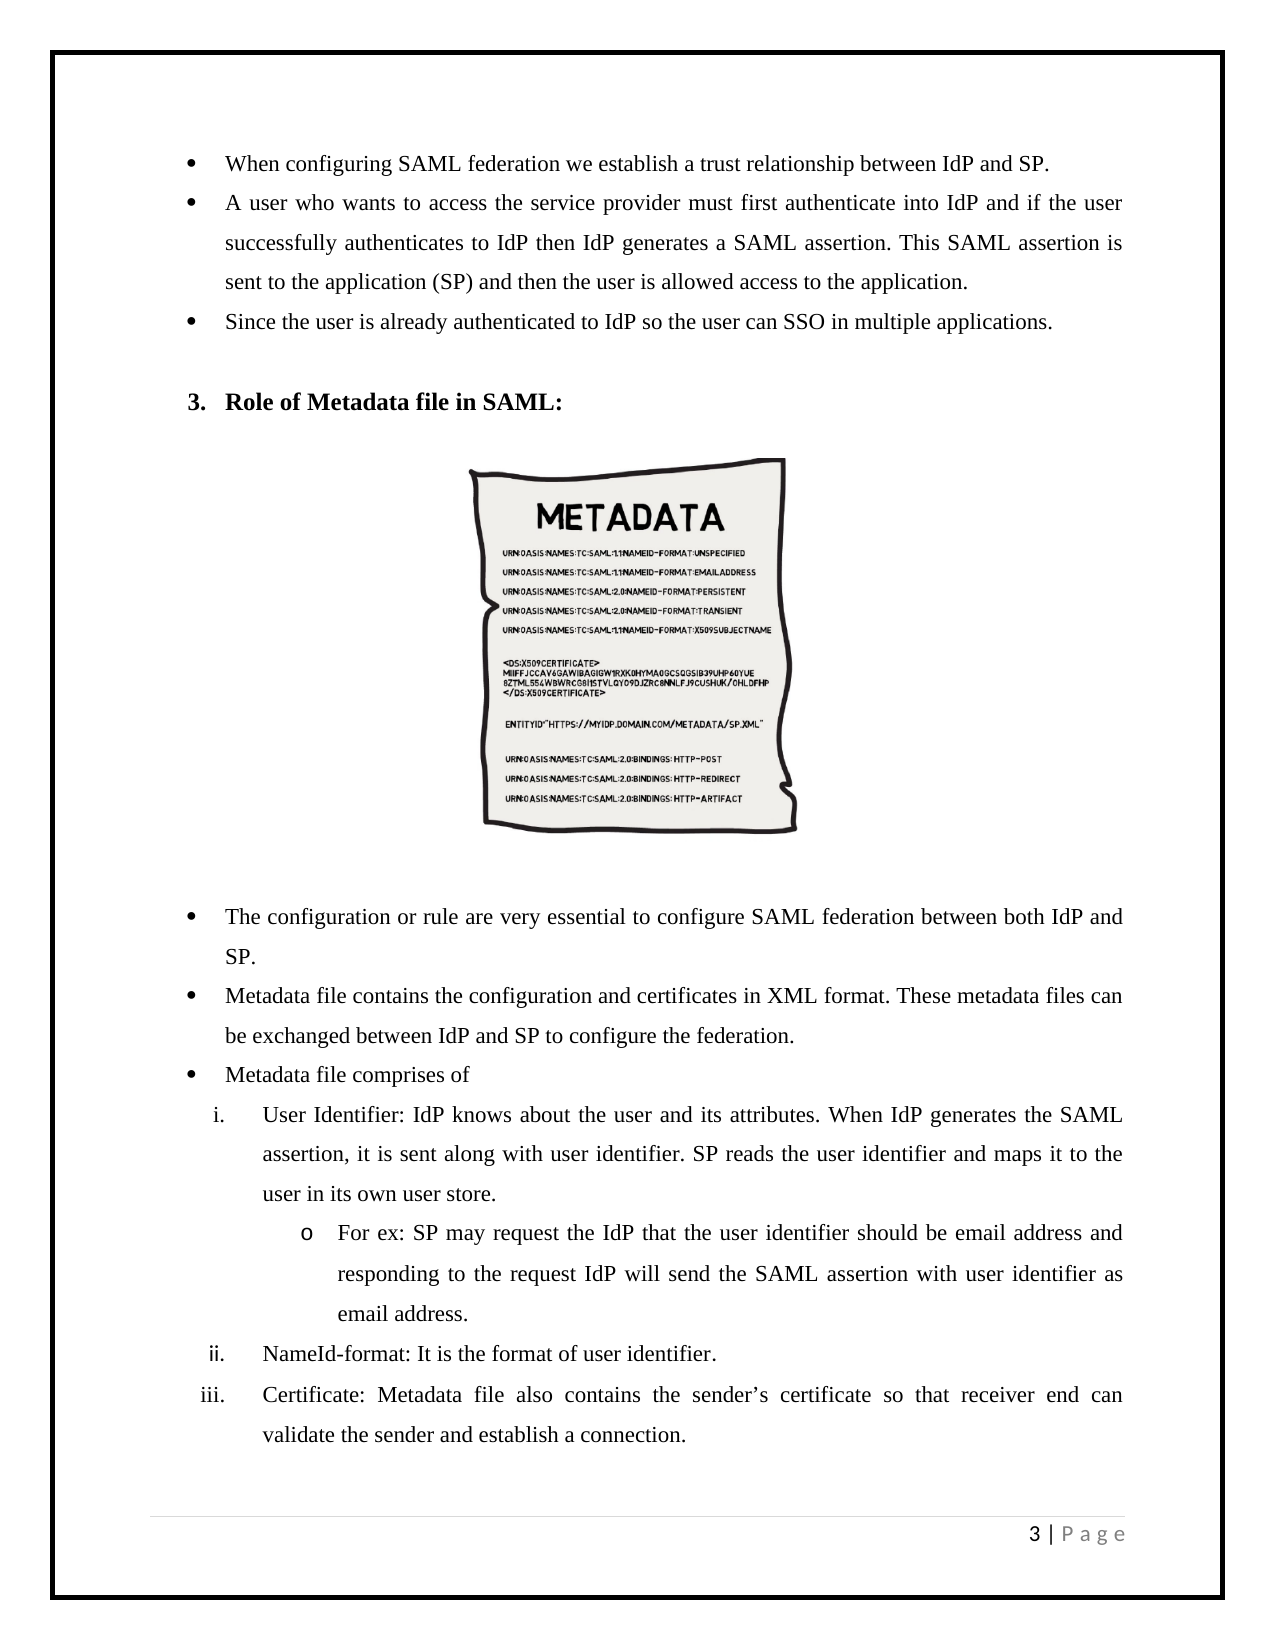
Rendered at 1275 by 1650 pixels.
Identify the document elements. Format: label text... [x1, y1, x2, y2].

list A user who wants to access the service provider must first authenticate into IdP and if the user successfully authenticates to IdP then IdP generates a SAML assertion. This SAML assertion is sent to the application (SP) and then the user is allowed access to the application. [187, 189, 1125, 295]
list The configuration or rule are very essential to configure SAML federation between both IdP and SP. [187, 903, 1125, 969]
list Certificate: Metadata file also contains the sender’s certificate so that receiver end can validate the sender and establish a connection. [225, 1381, 1125, 1447]
list For ex: SP may request the IdP that the user identifier should be email address and responding to the request IdP will send the SAML assertion with user identifier as email address. [300, 1219, 1125, 1326]
list Metadata file contains the configuration and certificates in XML format. These metadata files can be exchanged between IdP and SP to configure the federation. [187, 982, 1125, 1048]
list User Identifier: IdP knows about the user and its attributes. When IdP generates the SAML assertion, it is sent along with user identifier. SP reads the user identifier and maps it to the user in its own user store. [225, 1101, 1125, 1206]
picture [429, 458, 843, 840]
list Role of Metadata file in SAML: [187, 387, 1125, 416]
list Metadata file comprises of [187, 1061, 1125, 1088]
list Since the user is already authenticated to IdP so the user can SSO in multiple applications. [187, 308, 1125, 334]
list When configuring SAML federation we establish a trust relationship between IdP and SP. [187, 150, 1125, 176]
list NameId-format: It is the format of user identifier. [225, 1339, 1125, 1367]
